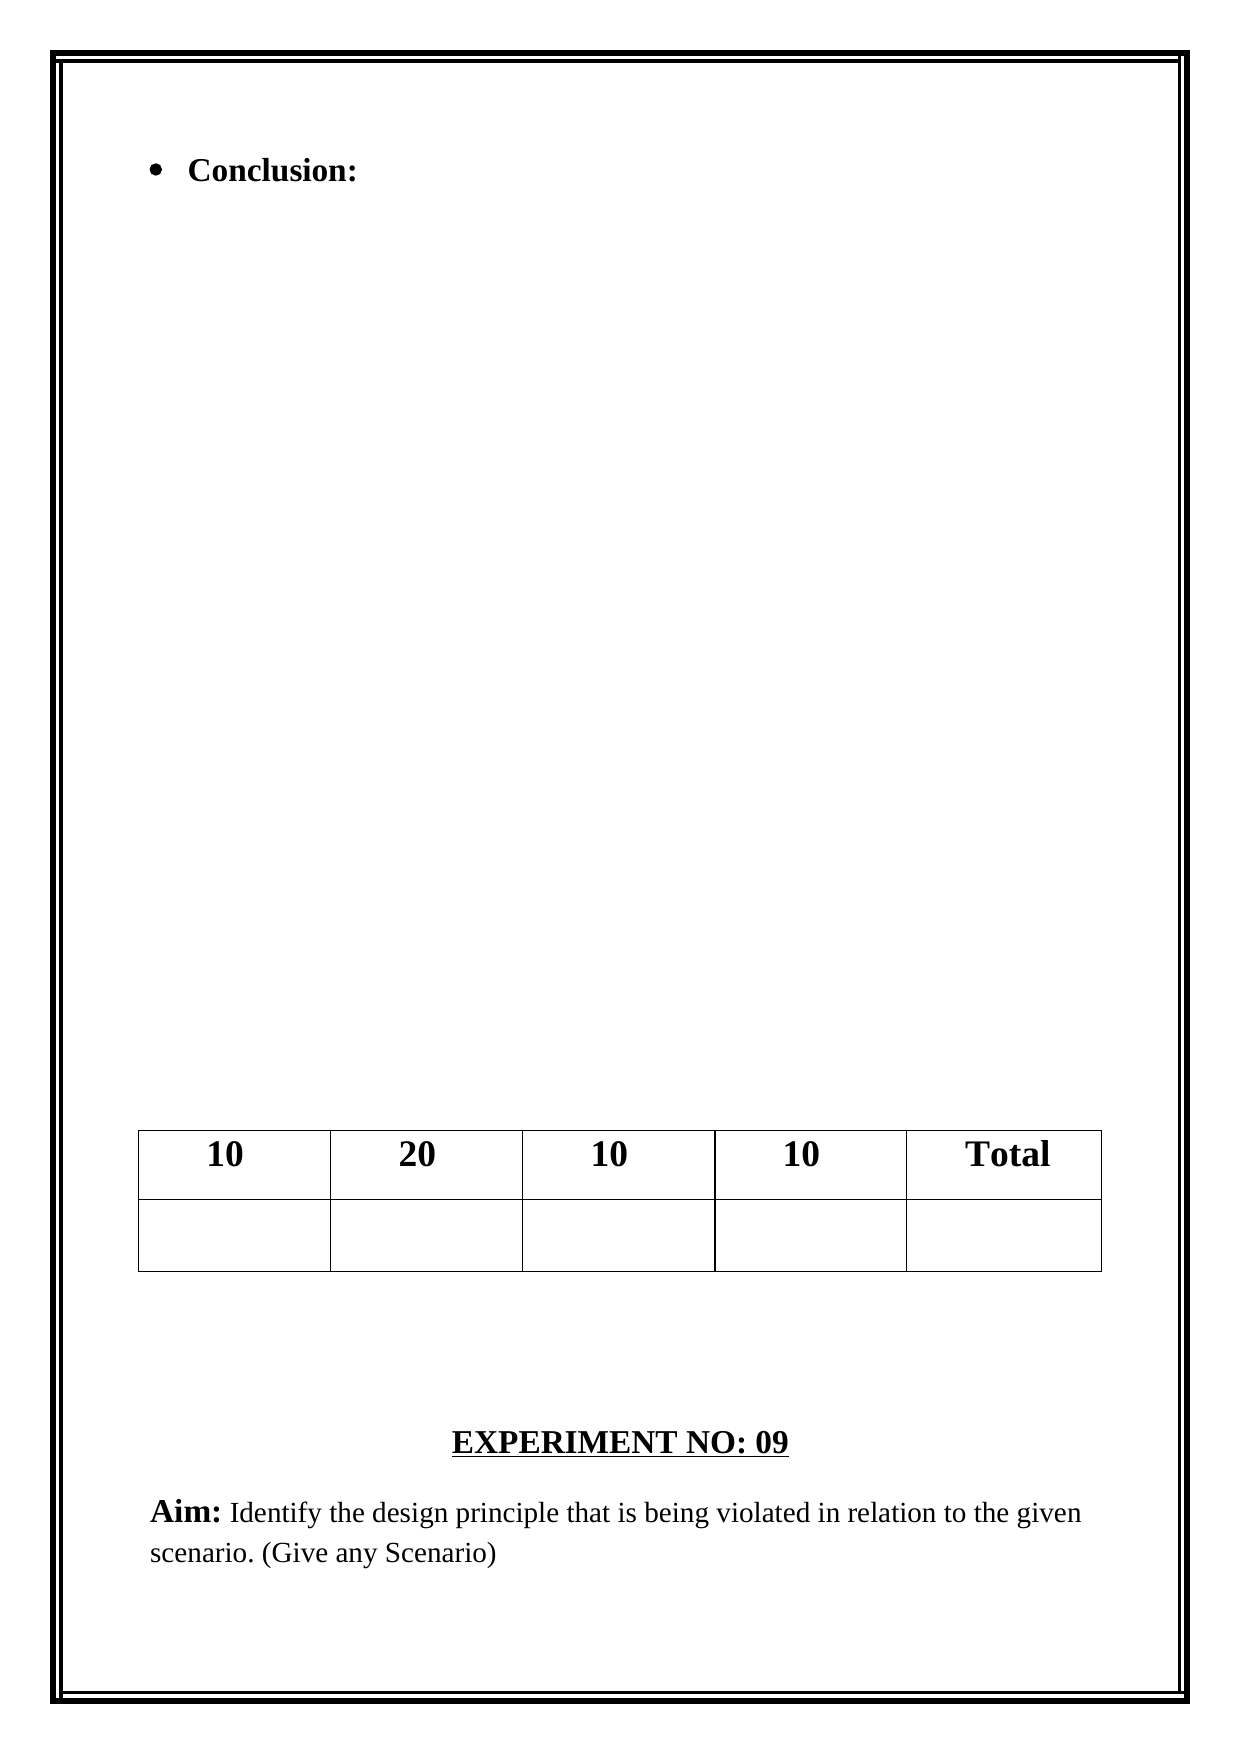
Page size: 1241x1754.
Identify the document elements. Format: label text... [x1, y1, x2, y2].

table_header 10 [523, 1131, 714, 1199]
subtitle EXPERIMENT NO: 09 [150, 1422, 1090, 1461]
text Aim: Identify the design principle that is being violated in relation to the given scenario. (Give any Scenario) [150, 1491, 1090, 1568]
table_cell [523, 1200, 714, 1271]
table_header 10 [716, 1131, 906, 1199]
table_header Total [907, 1131, 1101, 1199]
table_header 20 [331, 1131, 522, 1199]
table_cell [139, 1200, 330, 1271]
table_cell [907, 1200, 1101, 1271]
list Conclusion: [150, 150, 1090, 188]
table_cell [716, 1200, 906, 1271]
table_header 10 [139, 1131, 330, 1199]
table_cell [331, 1200, 522, 1271]
